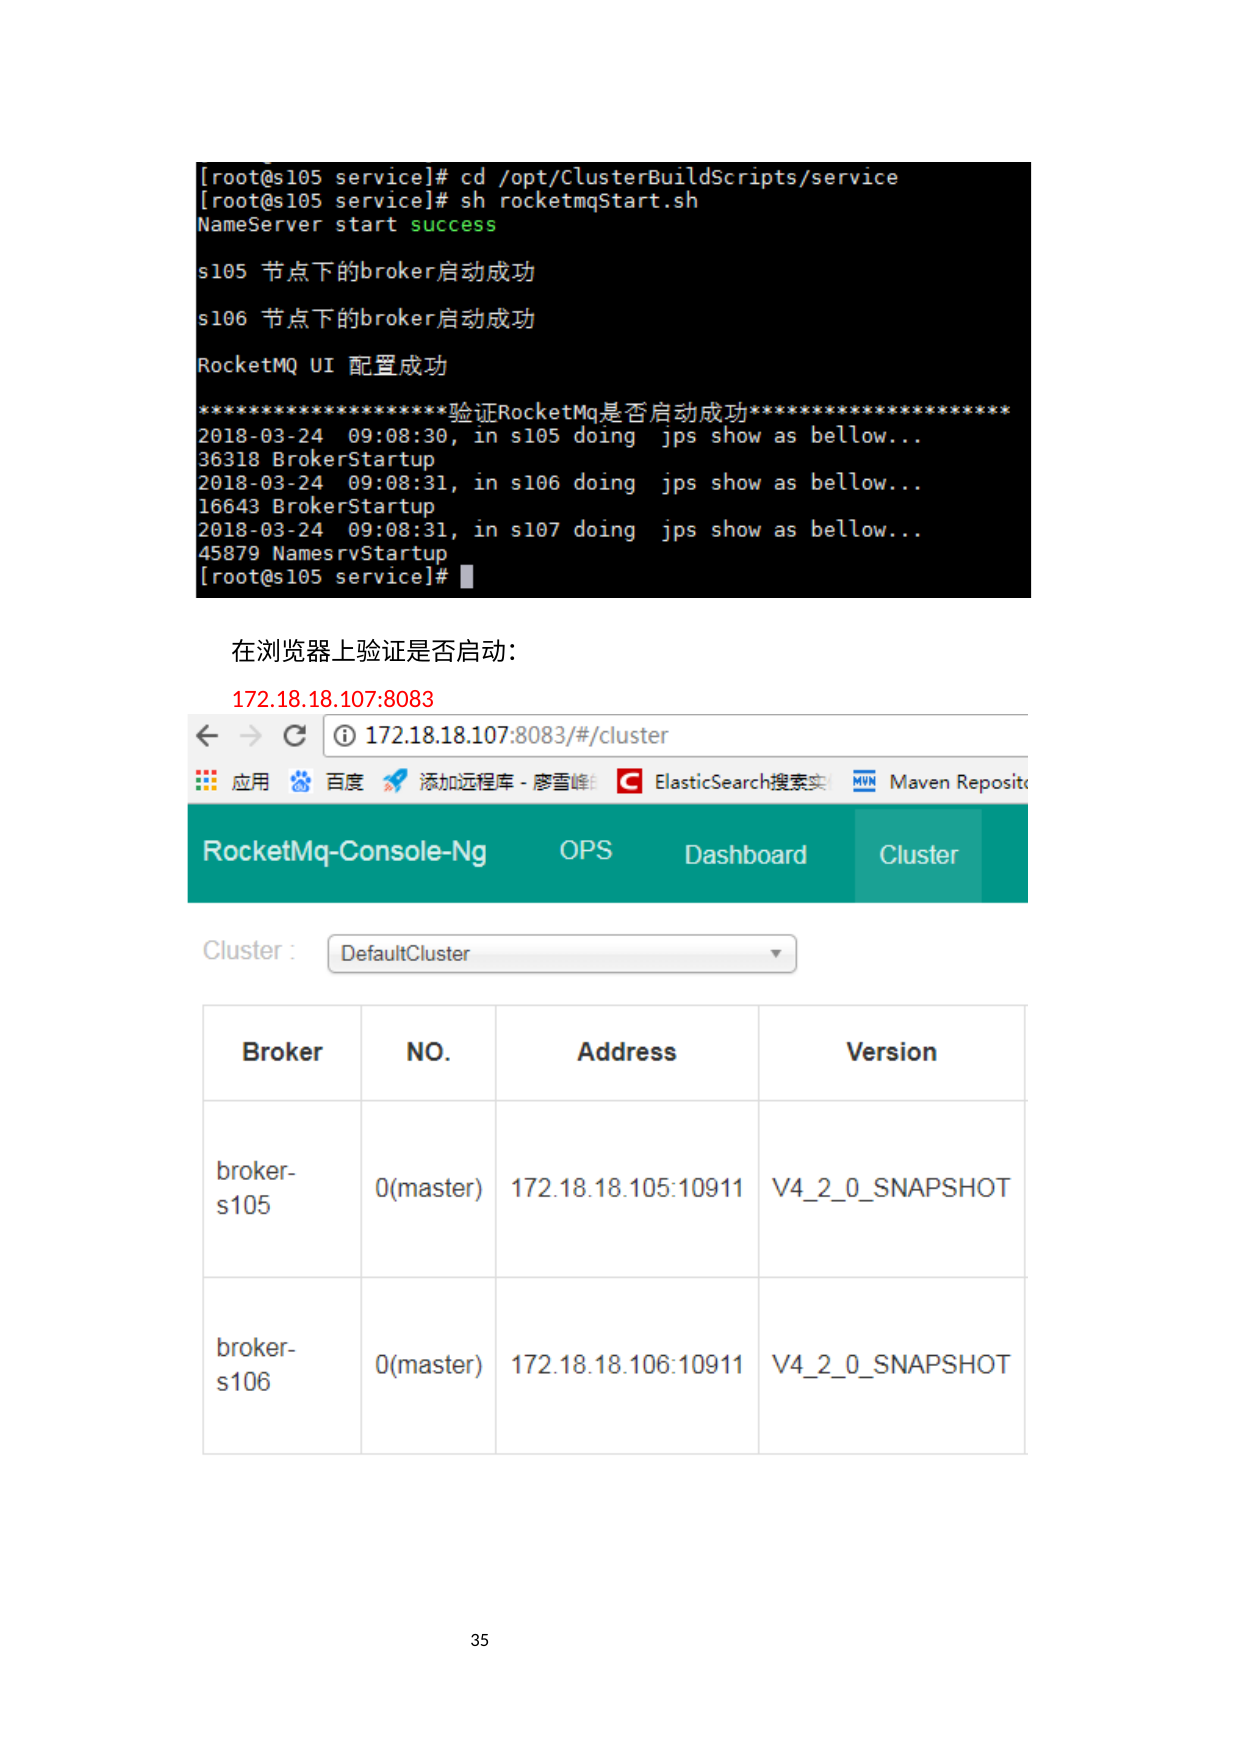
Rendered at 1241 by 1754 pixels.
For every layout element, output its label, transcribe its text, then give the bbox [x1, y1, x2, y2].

picture [187, 162, 1032, 598]
text 在浏览器上验证是否启动： [187, 617, 1053, 682]
picture [187, 714, 1028, 1466]
text 172.18.18.107:8083 [187, 682, 1053, 714]
